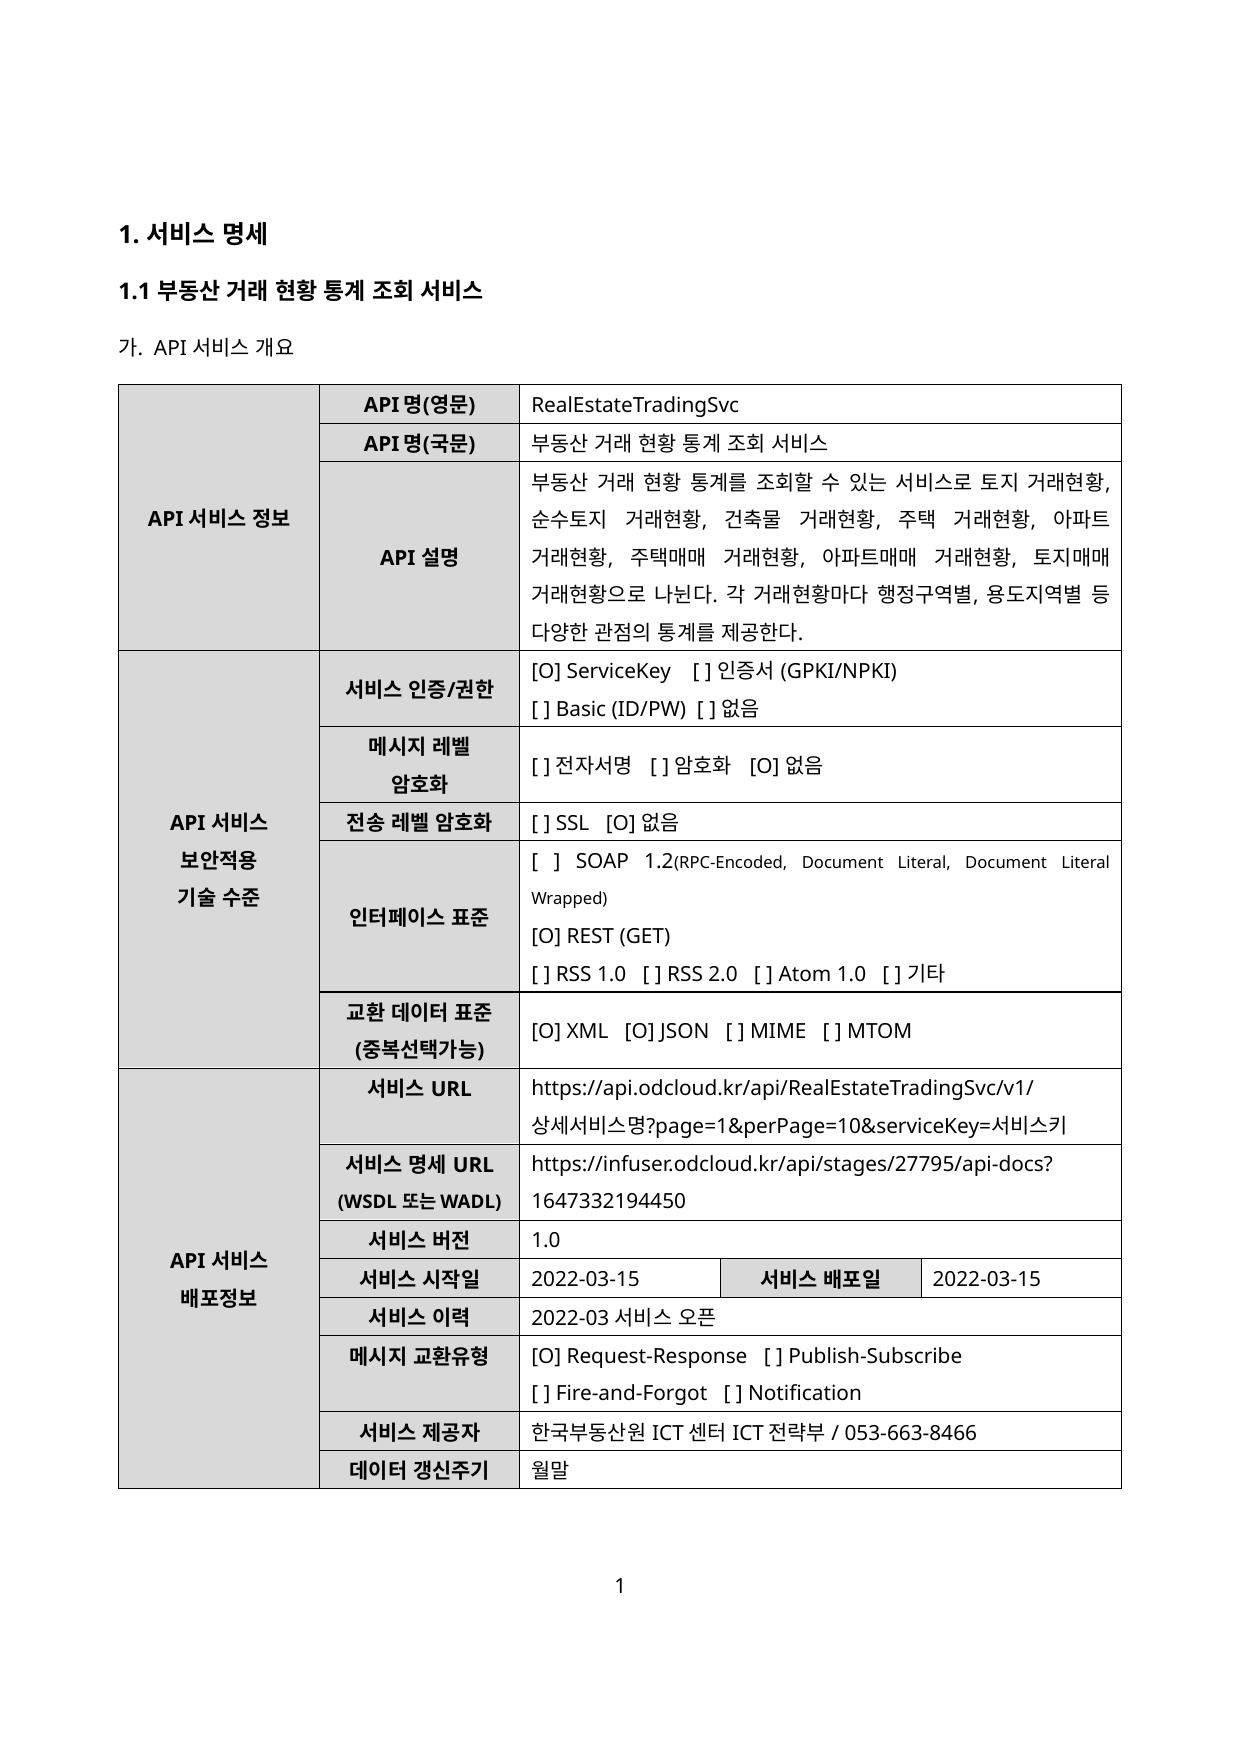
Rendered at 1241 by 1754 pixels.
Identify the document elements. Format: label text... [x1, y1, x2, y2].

table_cell [O] XML [O] JSON [ ] MIME [ ] MTOM [520, 993, 1121, 1067]
table_cell 교환 데이터 표준 (중복선택가능) [320, 993, 519, 1067]
table_cell 서비스 배포일 [721, 1259, 921, 1297]
subtitle API 서비스 개요 [118, 328, 1122, 365]
table_header API 서비스 정보 [119, 385, 319, 650]
table_cell 서비스 명세 URL (WSDL 또는WADL) [320, 1145, 519, 1219]
table_cell API 설명 [320, 462, 519, 650]
table_cell [ ] SOAP 1.2(RPC-Encoded, Document Literal, Document Literal Wrapped) [O] REST (GET) [ ] RSS 1.0 [ ] RSS 2.0 [ ] Atom 1.0 [ ] 기타 [520, 841, 1121, 991]
table_cell [ ] SSL [O] 없음 [520, 803, 1121, 840]
table_cell 서비스 버전 [320, 1221, 519, 1258]
table_cell API명(국문) [320, 424, 519, 461]
table_cell 2022-03-15 [520, 1259, 720, 1297]
table_cell 1.0 [520, 1221, 1121, 1258]
table_header RealEstateTradingSvc [520, 385, 1121, 423]
table_cell 한국부동산원 ICT센터 ICT전략부 / 053-663-8466 [520, 1412, 1121, 1450]
table_cell 부동산 거래 현황 통계 조회 서비스 [520, 424, 1121, 461]
text 1.1 부동산 거래 현황 통계 조회 서비스 [118, 271, 1122, 308]
table_cell 메시지 교환유형 [320, 1336, 519, 1411]
table_cell 데이터 갱신주기 [320, 1451, 519, 1488]
text 1. 서비스 명세 [118, 214, 1122, 251]
table_cell 부동산 거래 현황 통계를 조회할 수 있는 서비스로 토지 거래현황, 순수토지 거래현황, 건축물 거래현황, 주택 거래현황, 아파트 거래현황, 주택매매 거래현황, 아파트매매 거래현황, 토지매매 거래현황으로 나뉜다. 각 거래현황마다 행정구역별, 용도지역별 등 다양한 관점의 통계를 제공한다. [520, 462, 1121, 650]
table_cell 월말 [520, 1451, 1121, 1488]
table_cell 2022-03-15 [922, 1259, 1121, 1297]
table_cell 서비스 제공자 [320, 1412, 519, 1450]
table_cell 2022-03 서비스 오픈 [520, 1298, 1121, 1335]
table_cell 서비스 시작일 [320, 1259, 519, 1297]
table_cell https://infuser.odcloud.kr/api/stages/27795/api-docs?1647332194450 [520, 1145, 1121, 1219]
table_cell [ ] 전자서명 [ ] 암호화 [O] 없음 [520, 727, 1121, 802]
table_header API명(영문) [320, 385, 519, 423]
table_cell API 서비스 배포정보 [119, 1069, 319, 1488]
table_cell [O] Request-Response [ ] Publish-Subscribe [ ] Fire-and-Forgot [ ] Notification [520, 1336, 1121, 1411]
table_cell 서비스 이력 [320, 1298, 519, 1335]
table_cell 인터페이스 표준 [320, 841, 519, 991]
table_cell API 서비스 보안적용 기술 수준 [119, 651, 319, 1067]
table_cell 서비스 URL [320, 1069, 519, 1143]
table_cell 메시지 레벨 암호화 [320, 727, 519, 802]
table_cell [O] ServiceKey [ ] 인증서 (GPKI/NPKI) [ ] Basic (ID/PW) [ ] 없음 [520, 651, 1121, 726]
table_cell 서비스 인증/권한 [320, 651, 519, 726]
table_cell 전송 레벨 암호화 [320, 803, 519, 840]
table_cell https://api.odcloud.kr/api/RealEstateTradingSvc/v1/상세서비스명?page=1&perPage=10&serviceKey=서비스키 [520, 1069, 1121, 1143]
